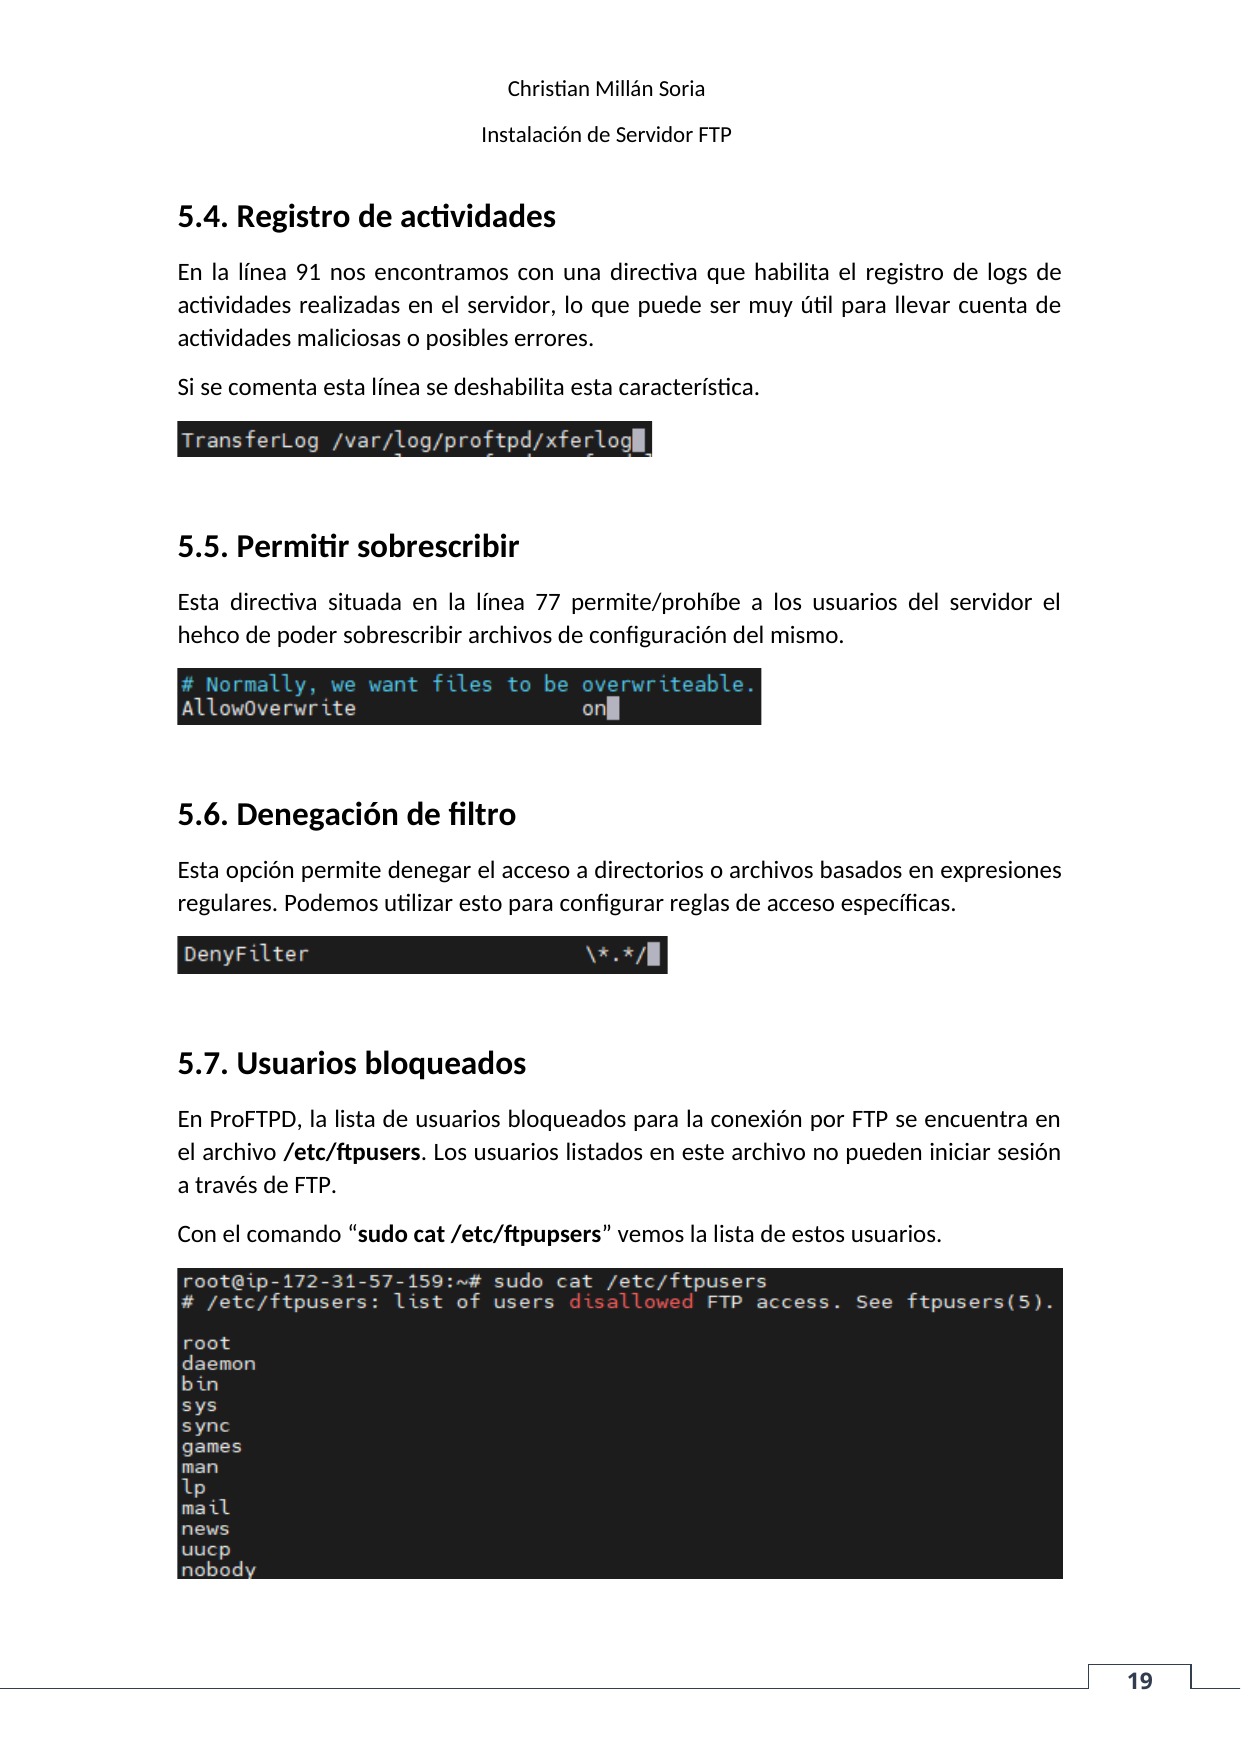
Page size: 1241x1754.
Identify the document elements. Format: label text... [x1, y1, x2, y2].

text Esta directiva situada en la línea 77 permite/prohíbe a los usuarios del servidor el hehco de poder sobrescribir archivos de configuración del mismo. [177, 586, 1063, 649]
text Con el comando “sudo cat /etc/ftpupsers” vemos la lista de estos usuarios. [177, 1218, 1063, 1249]
picture [177, 668, 762, 725]
text 5.5. Permitir sobrescribir [177, 526, 1063, 566]
text 5.7. Usuarios bloqueados [177, 1042, 1063, 1083]
text 5.4. Registro de actividades [177, 196, 1063, 236]
text En la línea 91 nos encontramos con una directiva que habilita el registro de logs de actividades realizadas en el servidor, lo que puede ser muy útil para llevar cuenta de actividades maliciosas o posibles errores. [177, 256, 1063, 352]
picture [177, 1268, 1063, 1579]
picture [177, 936, 668, 974]
text Esta opción permite denegar el acceso a directorios o archivos basados en expresiones regulares. Podemos utilizar esto para configurar reglas de acceso específicas. [177, 854, 1063, 917]
text 5.6. Denegación de filtro [177, 793, 1063, 834]
picture [177, 421, 653, 457]
text En ProFTPD, la lista de usuarios bloqueados para la conexión por FTP se encuentra en el archivo /etc/ftpusers. Los usuarios listados en este archivo no pueden iniciar sesión a través de FTP. [177, 1103, 1063, 1199]
text Si se comenta esta línea se deshabilita esta característica. [177, 372, 1063, 402]
